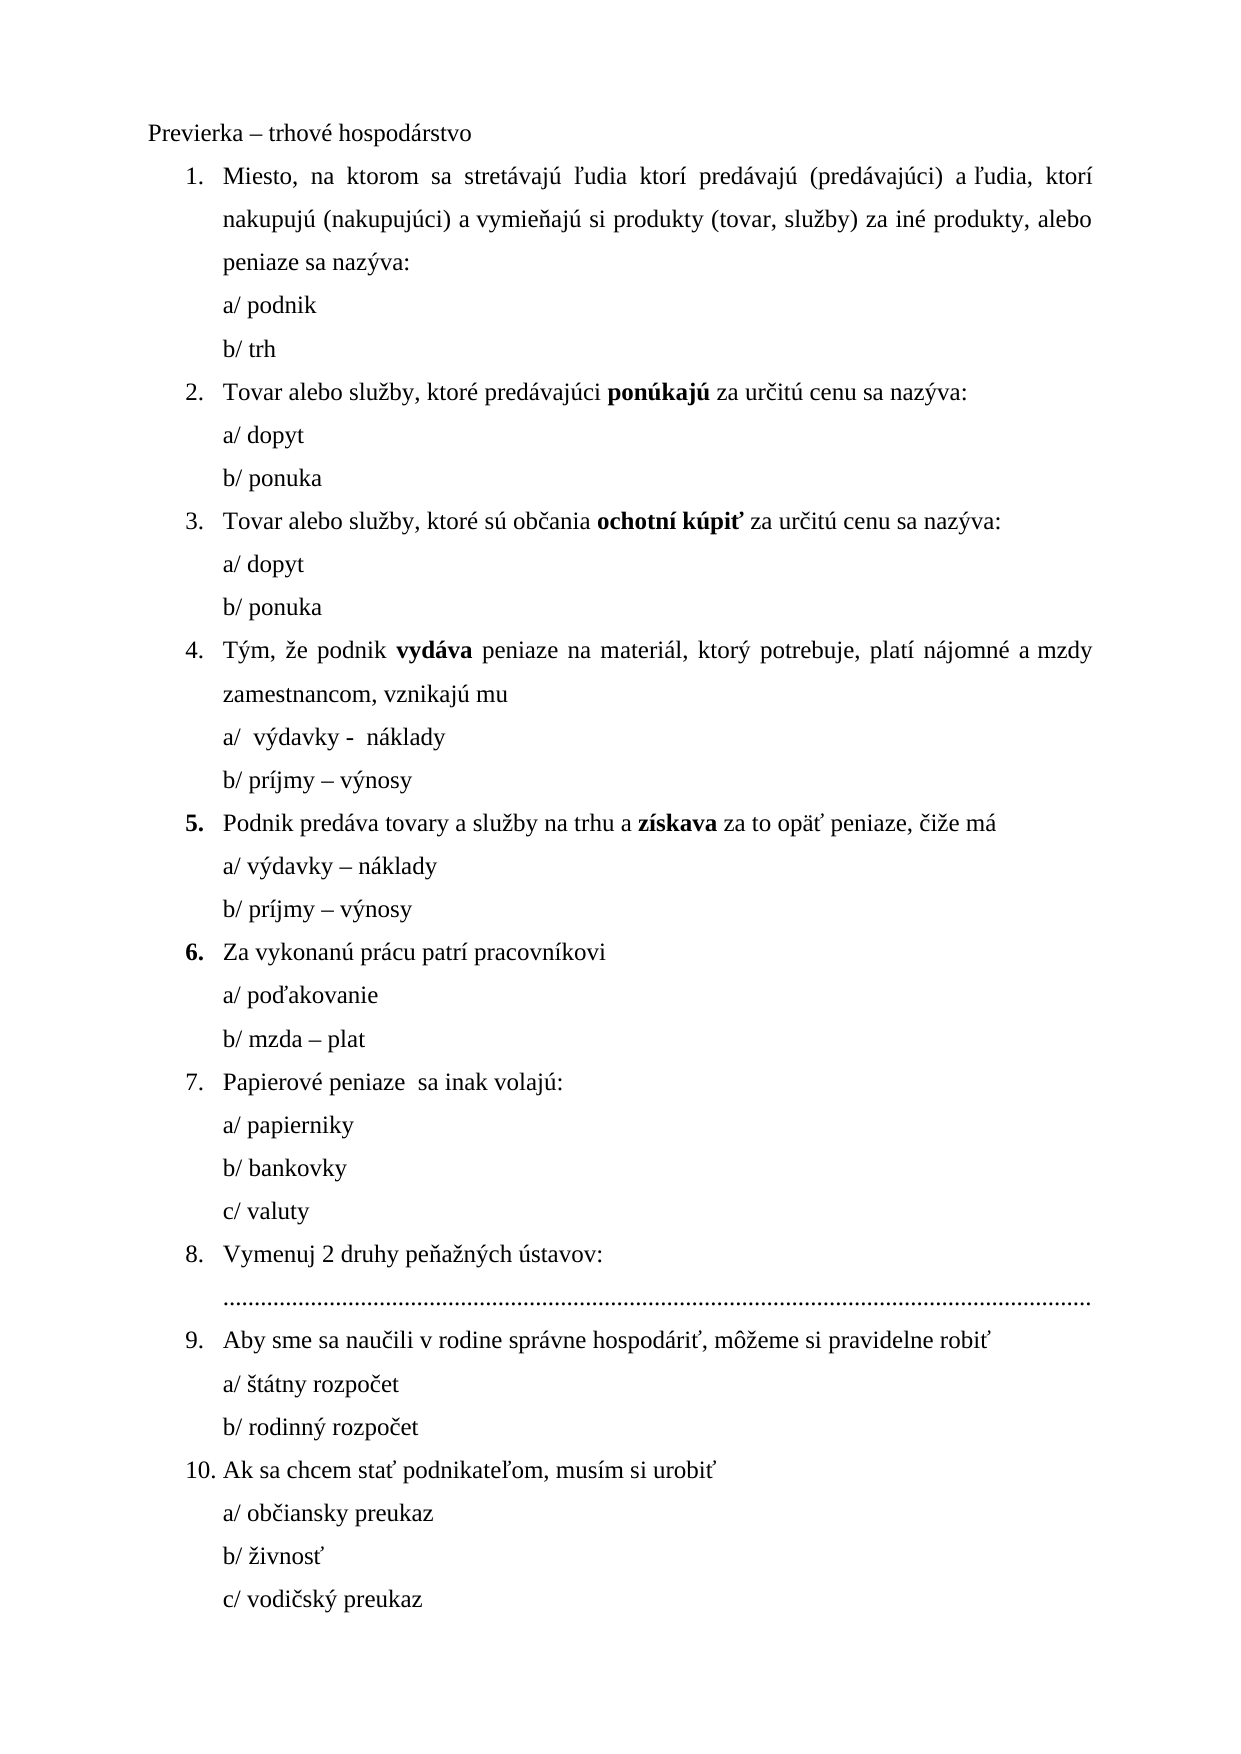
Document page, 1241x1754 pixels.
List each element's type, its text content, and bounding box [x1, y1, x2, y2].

text Previerka – trhové hospodárstvo [148, 118, 1092, 147]
list ........................................................................................................................................... [223, 1282, 1092, 1311]
list Aby sme sa naučili v rodine správne hospodáriť, môžeme si pravidelne robiť [185, 1326, 1092, 1354]
list Papierové peniaze sa inak volajú: [185, 1067, 1092, 1096]
list a/ výdavky - náklady [223, 722, 1092, 751]
list b/ mzda – plat [223, 1024, 1092, 1052]
text a/ papierniky [185, 1110, 1092, 1139]
list b/ ponuka [223, 592, 1092, 621]
list a/ podnik [223, 291, 1092, 319]
list Tým, že podnik vydáva peniaze na materiál, ktorý potrebuje, platí nájomné a mzdy zamestnancom, vznikajú mu [185, 636, 1092, 707]
list b/ príjmy – výnosy [223, 894, 1092, 923]
list a/ štátny rozpočet [223, 1369, 1092, 1397]
text b/ bankovky [185, 1153, 1092, 1182]
list Podnik predáva tovary a služby na trhu a získava za to opäť peniaze, čiže má [185, 808, 1092, 837]
list a/ výdavky – náklady [223, 851, 1092, 880]
list c/ vodičský preukaz [223, 1584, 1092, 1613]
list a/ dopyt [223, 549, 1092, 578]
list Vymenuj 2 druhy peňažných ústavov: [185, 1239, 1092, 1268]
list b/ príjmy – výnosy [223, 765, 1092, 794]
list a/ poďakovanie [223, 981, 1092, 1009]
list a/ dopyt [223, 420, 1092, 449]
text c/ valuty [185, 1196, 1092, 1225]
list b/ ponuka [223, 463, 1092, 492]
list Tovar alebo služby, ktoré sú občania ochotní kúpiť za určitú cenu sa nazýva: [185, 506, 1092, 535]
list a/ občiansky preukaz [223, 1498, 1092, 1527]
list b/ trh [223, 334, 1092, 362]
list Miesto, na ktorom sa stretávajú ľudia ktorí predávajú (predávajúci) a ľudia, ktorí nakupujú (nakupujúci) a vymieňajú si produkty (tovar, služby) za iné produkty, alebo peniaze sa nazýva: [185, 161, 1092, 276]
list b/ živnosť [223, 1541, 1092, 1570]
list Tovar alebo služby, ktoré predávajúci ponúkajú za určitú cenu sa nazýva: [185, 377, 1092, 406]
list b/ rodinný rozpočet [223, 1412, 1092, 1441]
list Ak sa chcem stať podnikateľom, musím si urobiť [185, 1455, 1092, 1484]
list Za vykonanú prácu patrí pracovníkovi [185, 937, 1092, 966]
